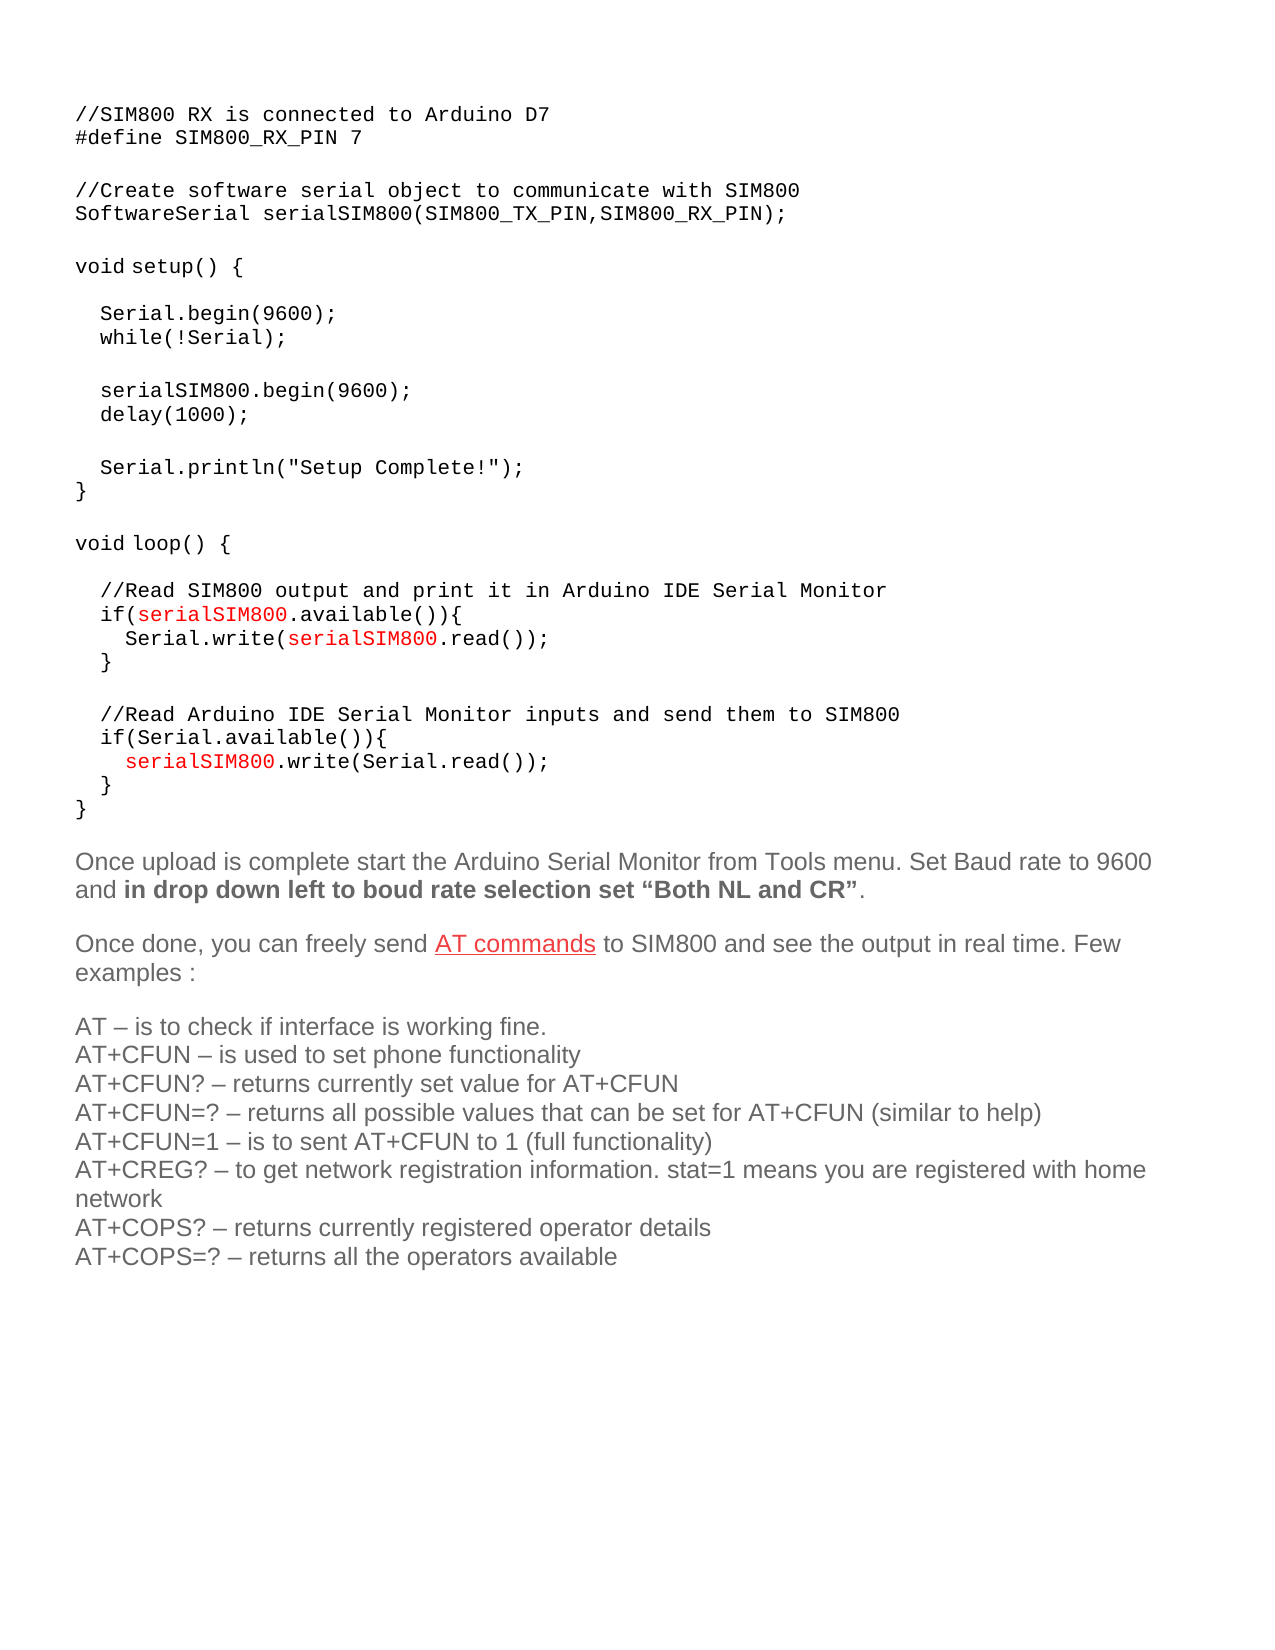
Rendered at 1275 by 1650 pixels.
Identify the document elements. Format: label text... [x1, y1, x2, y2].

text Serial.println("Setup Complete!"); [75, 457, 1200, 481]
text //Read Arduino IDE Serial Monitor inputs and send them to SIM800 [75, 703, 1200, 727]
text if(serialSIM800.available()){ [75, 604, 1200, 627]
text void setup() { [75, 256, 1200, 279]
text //Create software serial object to communicate with SIM800 [75, 180, 1200, 203]
text //SIM800 RX is connected to Arduino D7 [75, 104, 1200, 127]
text serialSIM800.write(Serial.read()); [75, 751, 1200, 774]
text while(!Serial); [75, 327, 1200, 350]
text Once upload is complete start the Arduino Serial Monitor from Tools menu. Set Baud rate to 9600 and in drop down left to boud rate selection set “Both NL and CR”. [75, 847, 1200, 904]
text AT – is to check if interface is working fine. AT+CFUN – is used to set phone functionality AT+CFUN? – returns currently set value for AT+CFUN AT+CFUN=? – returns all possible values that can be set for AT+CFUN (similar to help) AT+CFUN=1 – is to sent AT+CFUN to 1 (full functionality) AT+CREG? – to get network registration information. stat=1 means you are registered with home network AT+COPS? – returns currently registered operator details AT+COPS=? – returns all the operators available [75, 1012, 1200, 1271]
text } [75, 651, 1200, 675]
text delay(1000); [75, 404, 1200, 427]
text #define SIM800_RX_PIN 7 [75, 127, 1200, 151]
text Serial.write(serialSIM800.read()); [75, 627, 1200, 651]
text } [75, 798, 1200, 822]
text //Read SIM800 output and print it in Arduino IDE Serial Monitor [75, 580, 1200, 604]
text SoftwareSerial serialSIM800(SIM800_TX_PIN,SIM800_RX_PIN); [75, 203, 1200, 227]
text void loop() { [75, 533, 1200, 557]
text if(Serial.available()){ [75, 727, 1200, 751]
text Serial.begin(9600); [75, 303, 1200, 327]
text Once done, you can freely send AT commands to SIM800 and see the output in real time. Few examples : [75, 929, 1200, 987]
text } [75, 481, 1200, 504]
text } [75, 774, 1200, 798]
text serialSIM800.begin(9600); [75, 380, 1200, 404]
